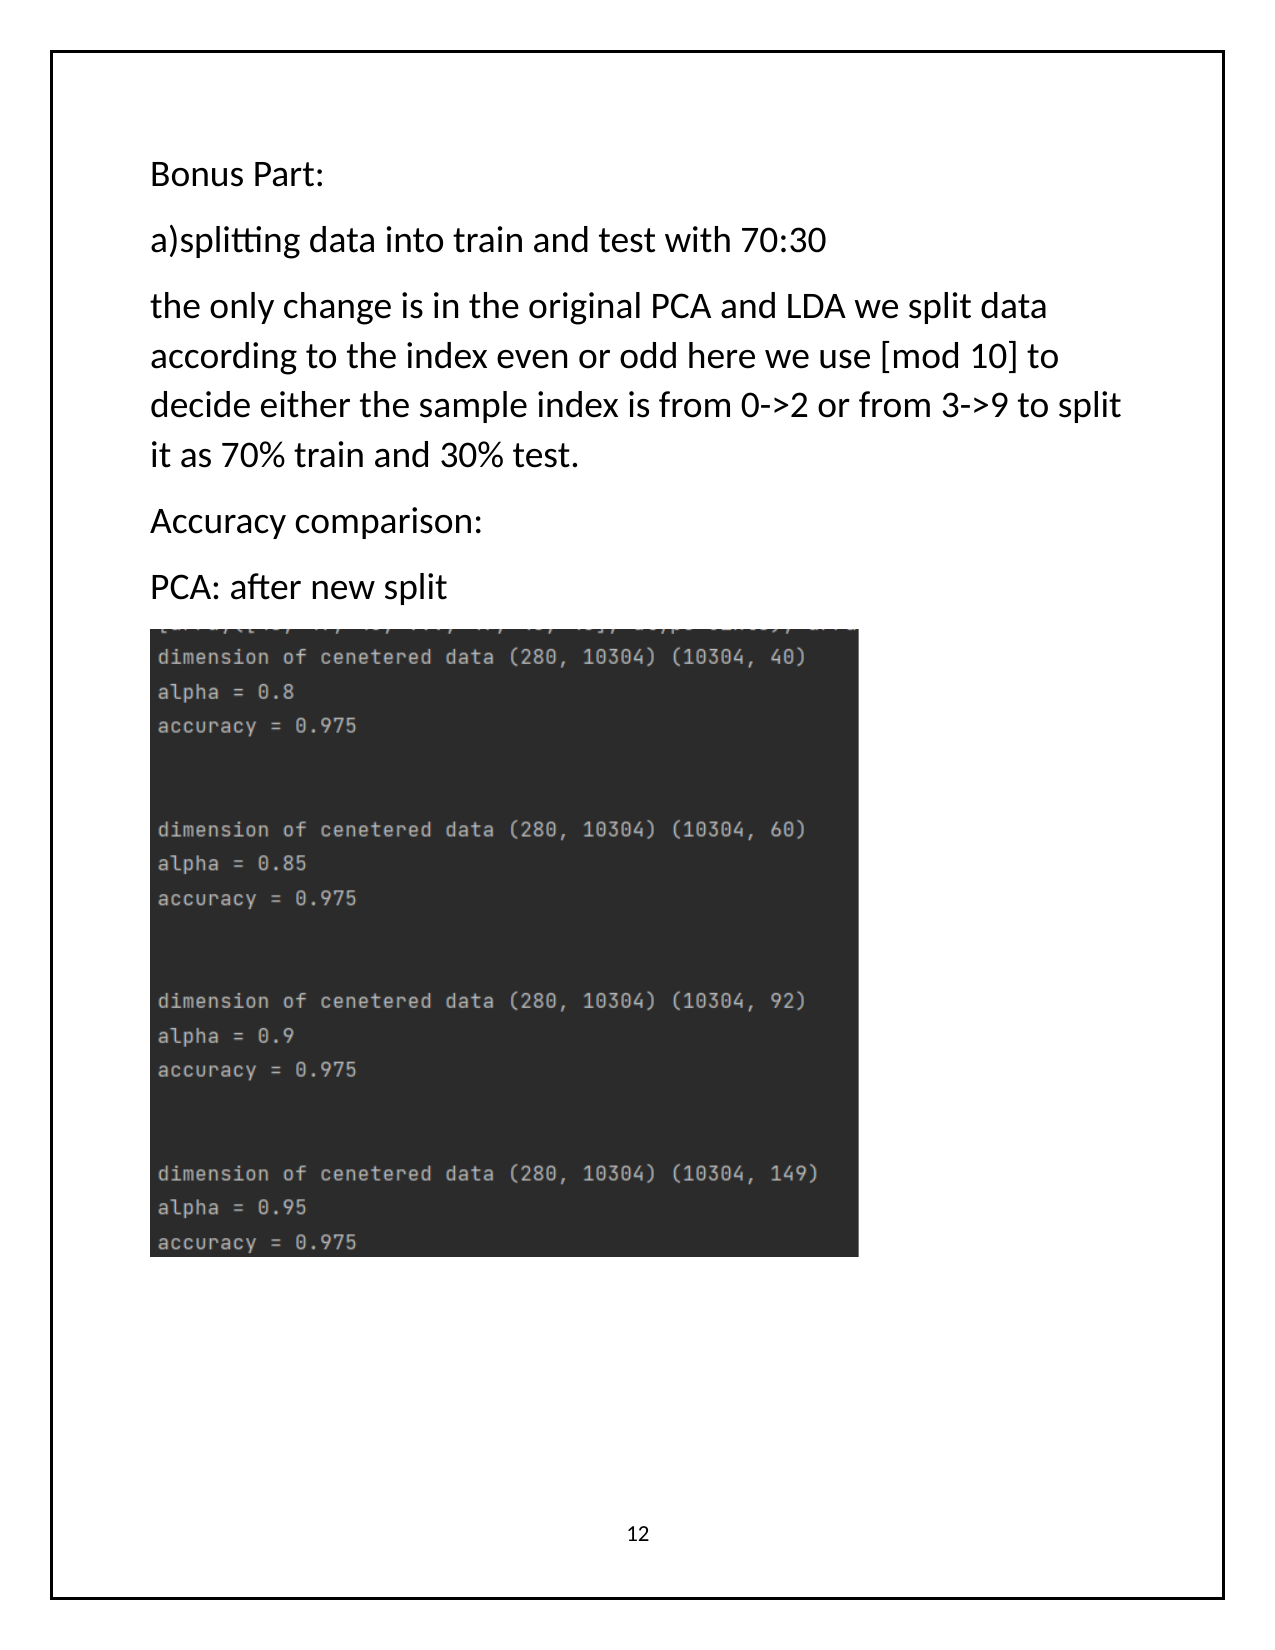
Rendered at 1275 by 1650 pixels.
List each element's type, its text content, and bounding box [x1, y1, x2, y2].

text a)splitting data into train and test with 70:30 [150, 216, 1125, 262]
text PCA: after new split [150, 563, 1125, 609]
picture [150, 629, 859, 1257]
text Bonus Part: [150, 150, 1125, 196]
text the only change is in the original PCA and LDA we split data according to the index even or odd here we use [mod 10] to decide either the sample index is from 0->2 or from 3->9 to split it as 70% train and 30% test. [150, 282, 1125, 477]
text Accuracy comparison: [150, 497, 1125, 543]
